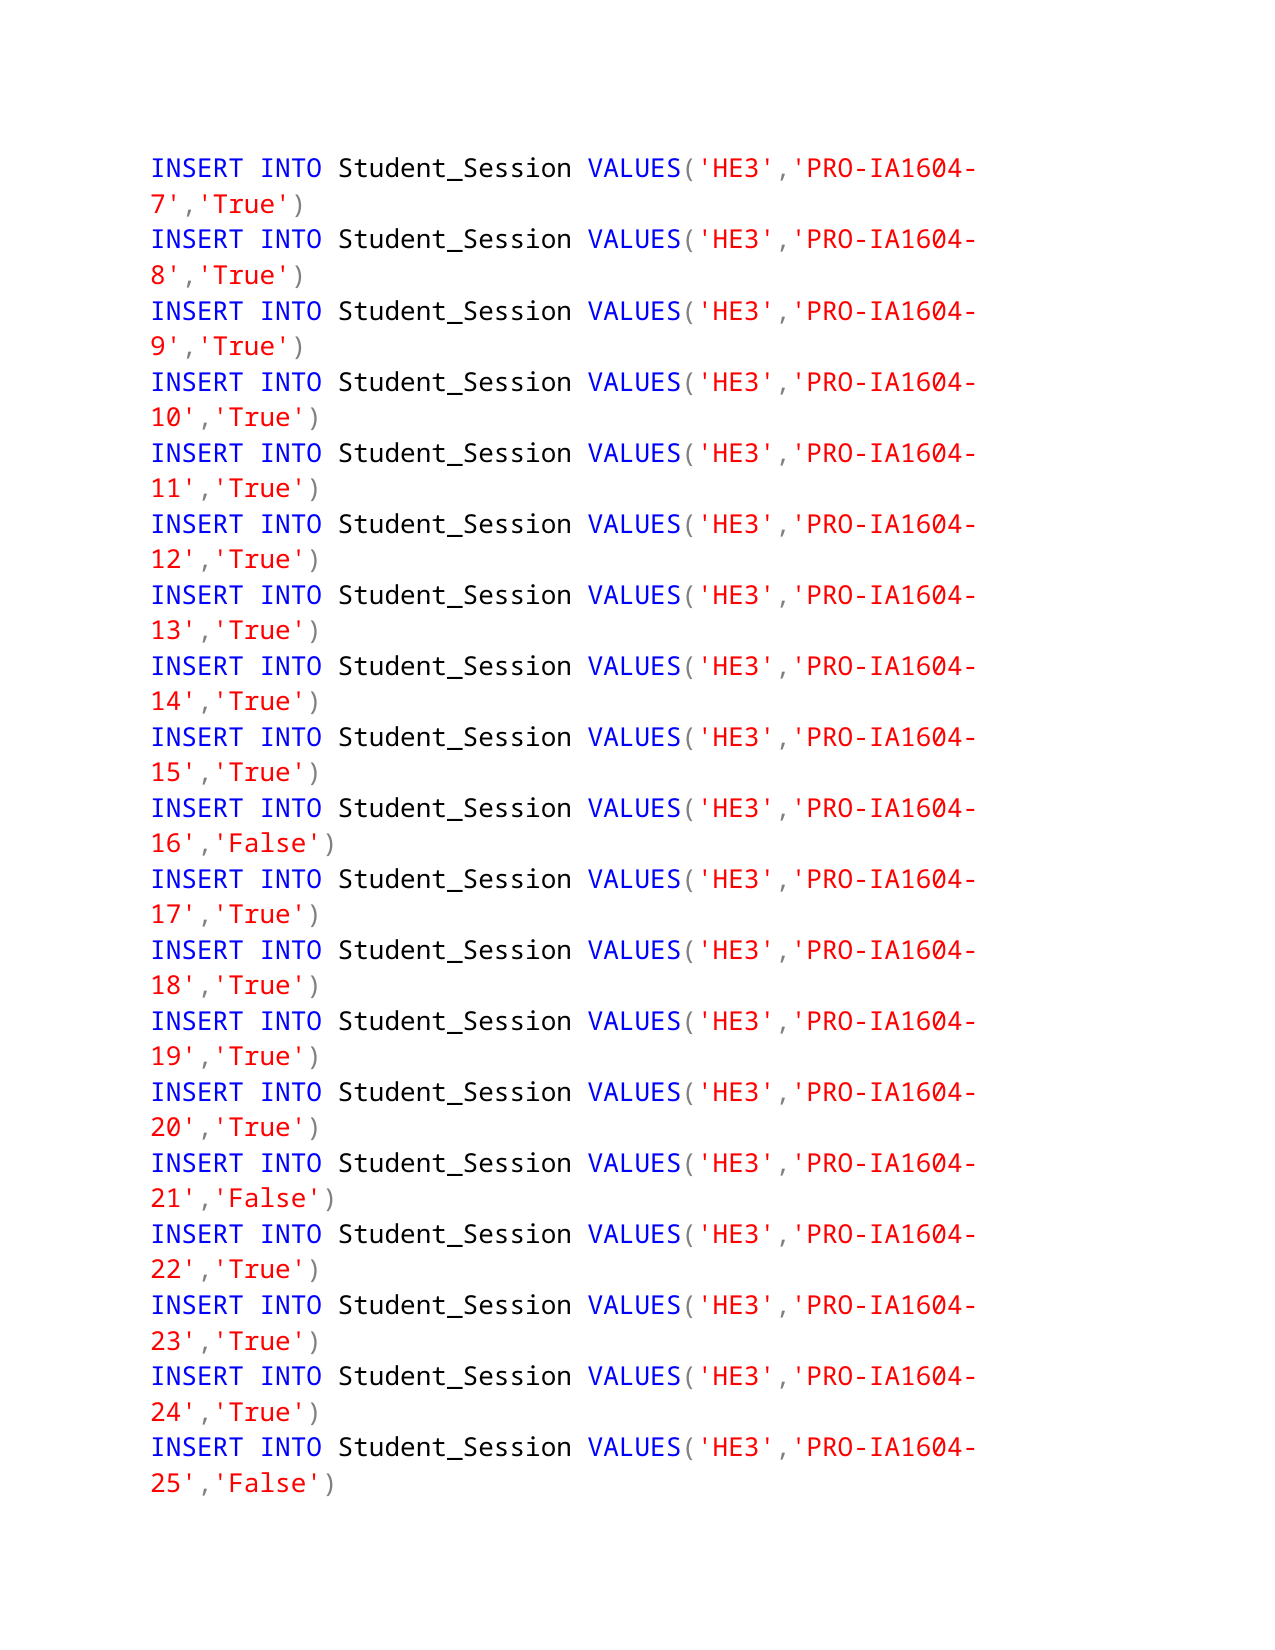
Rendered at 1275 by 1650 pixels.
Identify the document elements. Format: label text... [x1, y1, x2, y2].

text INSERT INTO Student_Session VALUES('HE3','PRO-IA1604-7','True') [150, 150, 1125, 221]
text INSERT INTO Student_Session VALUES('HE3','PRO-IA1604-11','True') [150, 434, 1125, 505]
text INSERT INTO Student_Session VALUES('HE3','PRO-IA1604-14','True') [150, 647, 1125, 718]
text INSERT INTO Student_Session VALUES('HE3','PRO-IA1604-12','True') [150, 505, 1125, 576]
text INSERT INTO Student_Session VALUES('HE3','PRO-IA1604-16','False') [150, 789, 1125, 860]
text INSERT INTO Student_Session VALUES('HE3','PRO-IA1604-8','True') [150, 221, 1125, 292]
text INSERT INTO Student_Session VALUES('HE3','PRO-IA1604-24','True') [150, 1358, 1125, 1429]
text INSERT INTO Student_Session VALUES('HE3','PRO-IA1604-23','True') [150, 1287, 1125, 1358]
text INSERT INTO Student_Session VALUES('HE3','PRO-IA1604-10','True') [150, 363, 1125, 434]
text INSERT INTO Student_Session VALUES('HE3','PRO-IA1604-22','True') [150, 1216, 1125, 1287]
text INSERT INTO Student_Session VALUES('HE3','PRO-IA1604-13','True') [150, 576, 1125, 647]
text INSERT INTO Student_Session VALUES('HE3','PRO-IA1604-17','True') [150, 860, 1125, 931]
text INSERT INTO Student_Session VALUES('HE3','PRO-IA1604-21','False') [150, 1144, 1125, 1216]
text INSERT INTO Student_Session VALUES('HE3','PRO-IA1604-20','True') [150, 1073, 1125, 1144]
text INSERT INTO Student_Session VALUES('HE3','PRO-IA1604-18','True') [150, 931, 1125, 1002]
text INSERT INTO Student_Session VALUES('HE3','PRO-IA1604-19','True') [150, 1002, 1125, 1073]
text INSERT INTO Student_Session VALUES('HE3','PRO-IA1604-15','True') [150, 718, 1125, 789]
text INSERT INTO Student_Session VALUES('HE3','PRO-IA1604-25','False') [150, 1429, 1125, 1500]
text INSERT INTO Student_Session VALUES('HE3','PRO-IA1604-9','True') [150, 292, 1125, 363]
